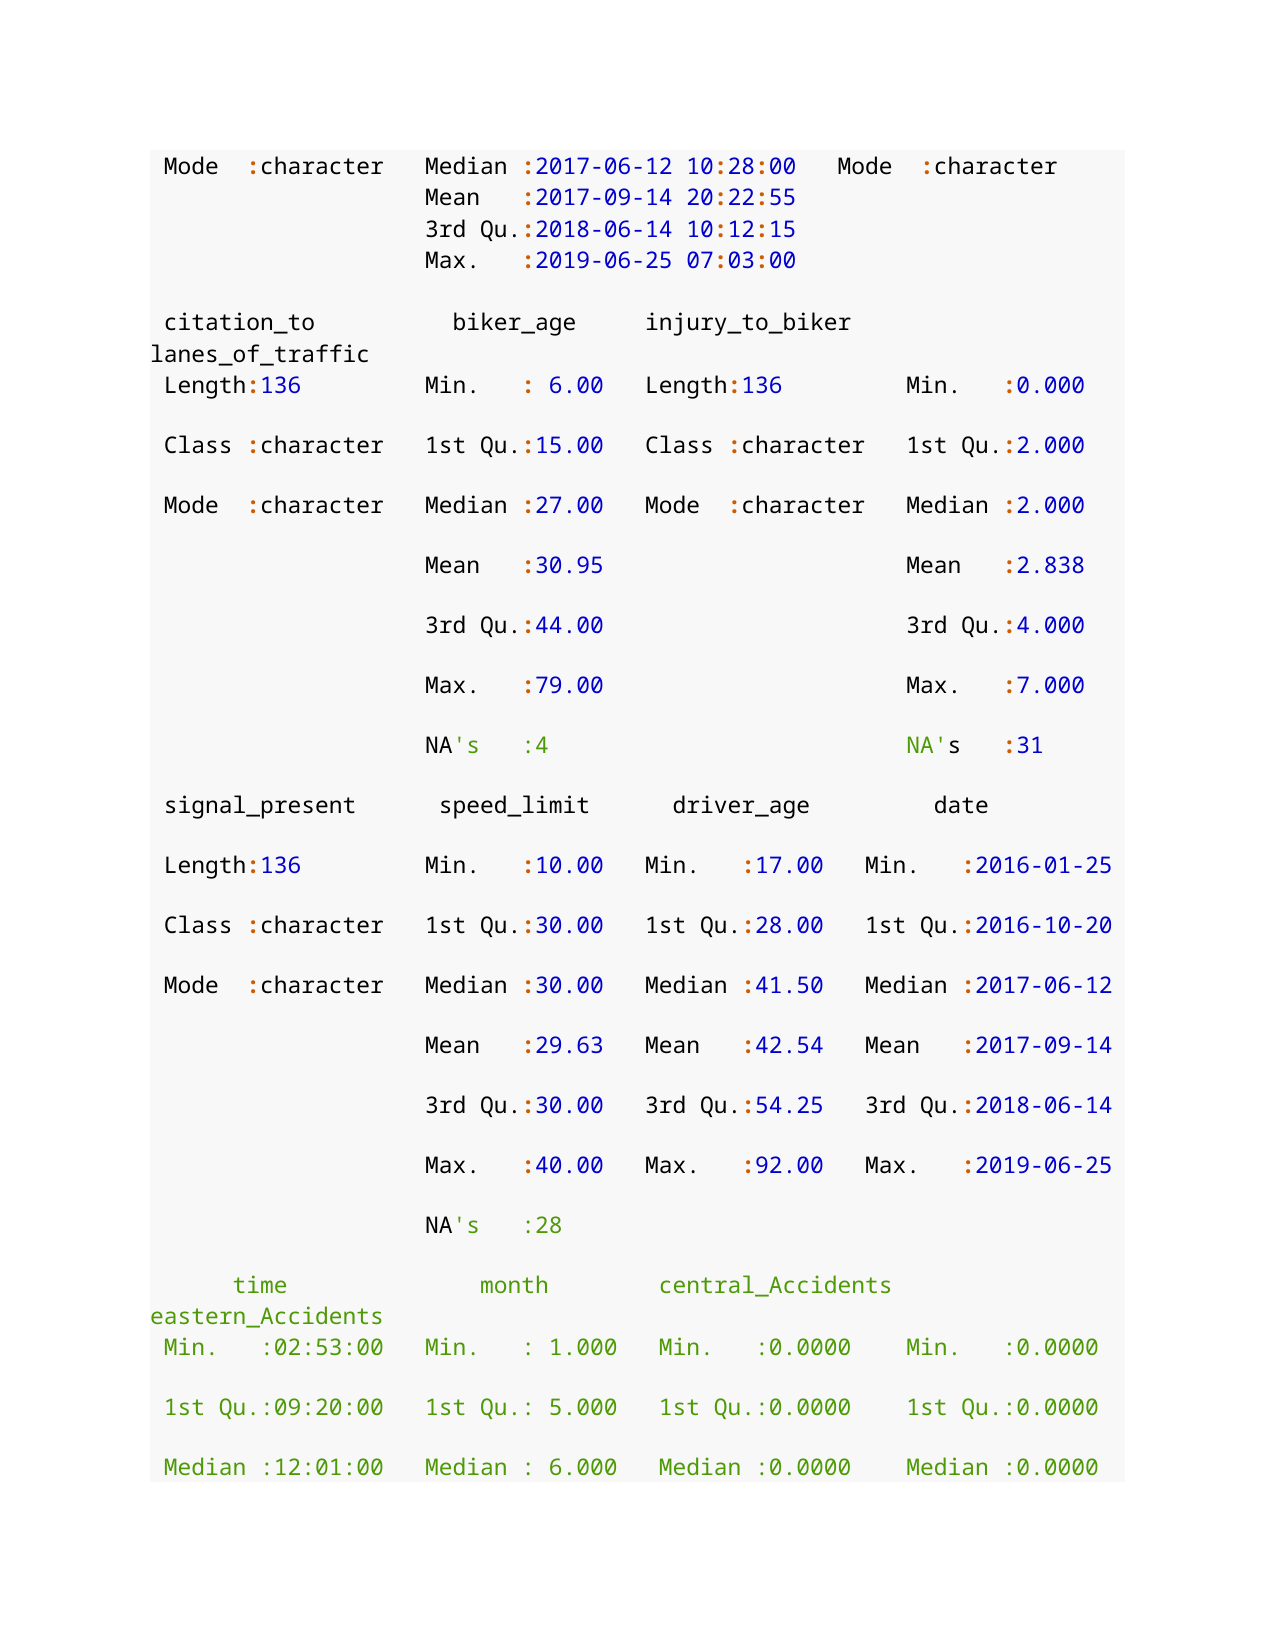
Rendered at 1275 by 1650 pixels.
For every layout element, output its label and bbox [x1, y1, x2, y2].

text [150, 150, 1125, 1482]
